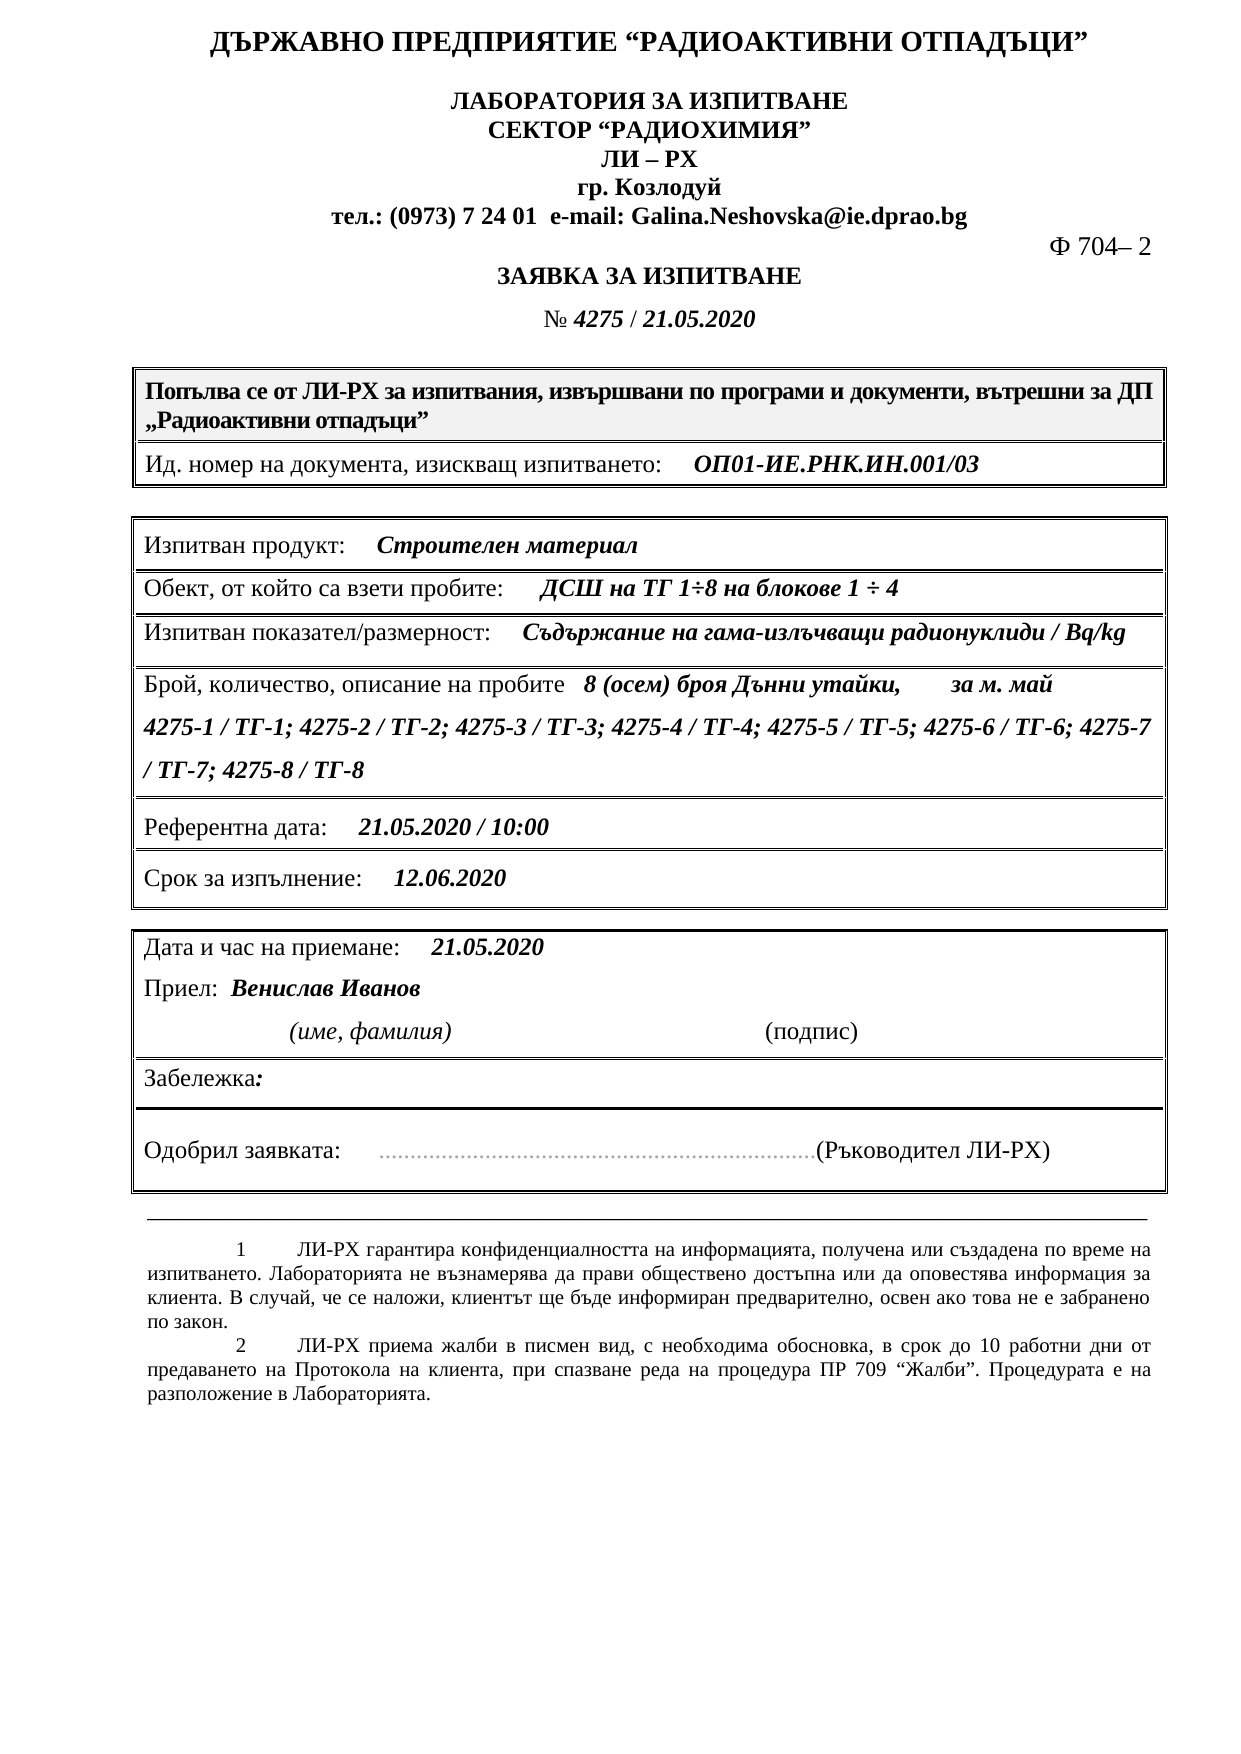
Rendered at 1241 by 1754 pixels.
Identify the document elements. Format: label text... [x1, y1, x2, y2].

table_cell Ид. номер на документа, изискващ изпитването: ОП01-ИЕ.РНК.ИН.001/03 [134, 440, 1165, 484]
table_header Дата и час на приемане: 21.05.2020 [134, 932, 1165, 973]
table_cell Приел: Венислав Иванов (име, фамилия) [134, 973, 649, 1057]
table_cell Срок за изпълнение: 12.06.2020 [134, 848, 1165, 907]
table_cell Брой, количество, описание на пробите 8 (осем) броя Дънни утайки, за м. май 4275-1 / ТГ-1; 4275-2 / ТГ-2; 4275-3 / ТГ-3; 4275-4 / ТГ-4; 4275-5 / ТГ-5; 4275-6 / ТГ-6; 4275-7 / ТГ-7; 4275-8 / ТГ-8 [133, 666, 1166, 796]
subtitle Ф 704– 2 [147, 230, 1152, 261]
text ________________________________________________________________________________ [147, 1194, 1152, 1222]
table_header Попълва се от ЛИ-РХ за изпитвания, извършвани по програми и документи, вътрешни за ДП „Радиоактивни отпадъци” [136, 370, 1163, 440]
table_cell Одобрил заявката: ......................................................................(Ръководител ЛИ-РХ) [134, 1107, 1165, 1190]
text № 4275 / 21.05.2020 [147, 304, 1152, 333]
table_header Изпитван продукт: Строителен материал [134, 520, 1165, 569]
table_cell Изпитван показател/размерност: Съдържание на гама-излъчващи радионуклиди / Bq/kg [134, 613, 1165, 666]
list ЛИ-РХ приема жалби в писмен вид, с необходима обосновка, в срок до 10 работни дни от предаването на Протокола на клиента, при спазване реда на процедура ПР 709 “Жалби”. Процедурата е на разположение в Лабораторията. [147, 1333, 1152, 1405]
list ЛИ-РХ гарантира конфиденциалността на информацията, получена или създадена по време на изпитването. Лабораторията не възнамерява да прави обществено достъпна или да оповестява информация за клиента. В случай, че се наложи, клиентът ще бъде информиран предварително, освен ако това не е забранено по закон. [147, 1237, 1152, 1333]
table_cell Обект, от който са взети пробите: ДСШ на ТГ 1÷8 на блокове 1 ÷ 4 [134, 569, 1165, 613]
text ЗАЯВКА ЗА ИЗПИТВАНЕ [147, 261, 1152, 290]
table_cell Референтна дата: 21.05.2020 / 10:00 [133, 796, 1166, 847]
table_cell Забележка: [133, 1057, 1166, 1107]
table_cell (подпис) [649, 973, 1165, 1057]
